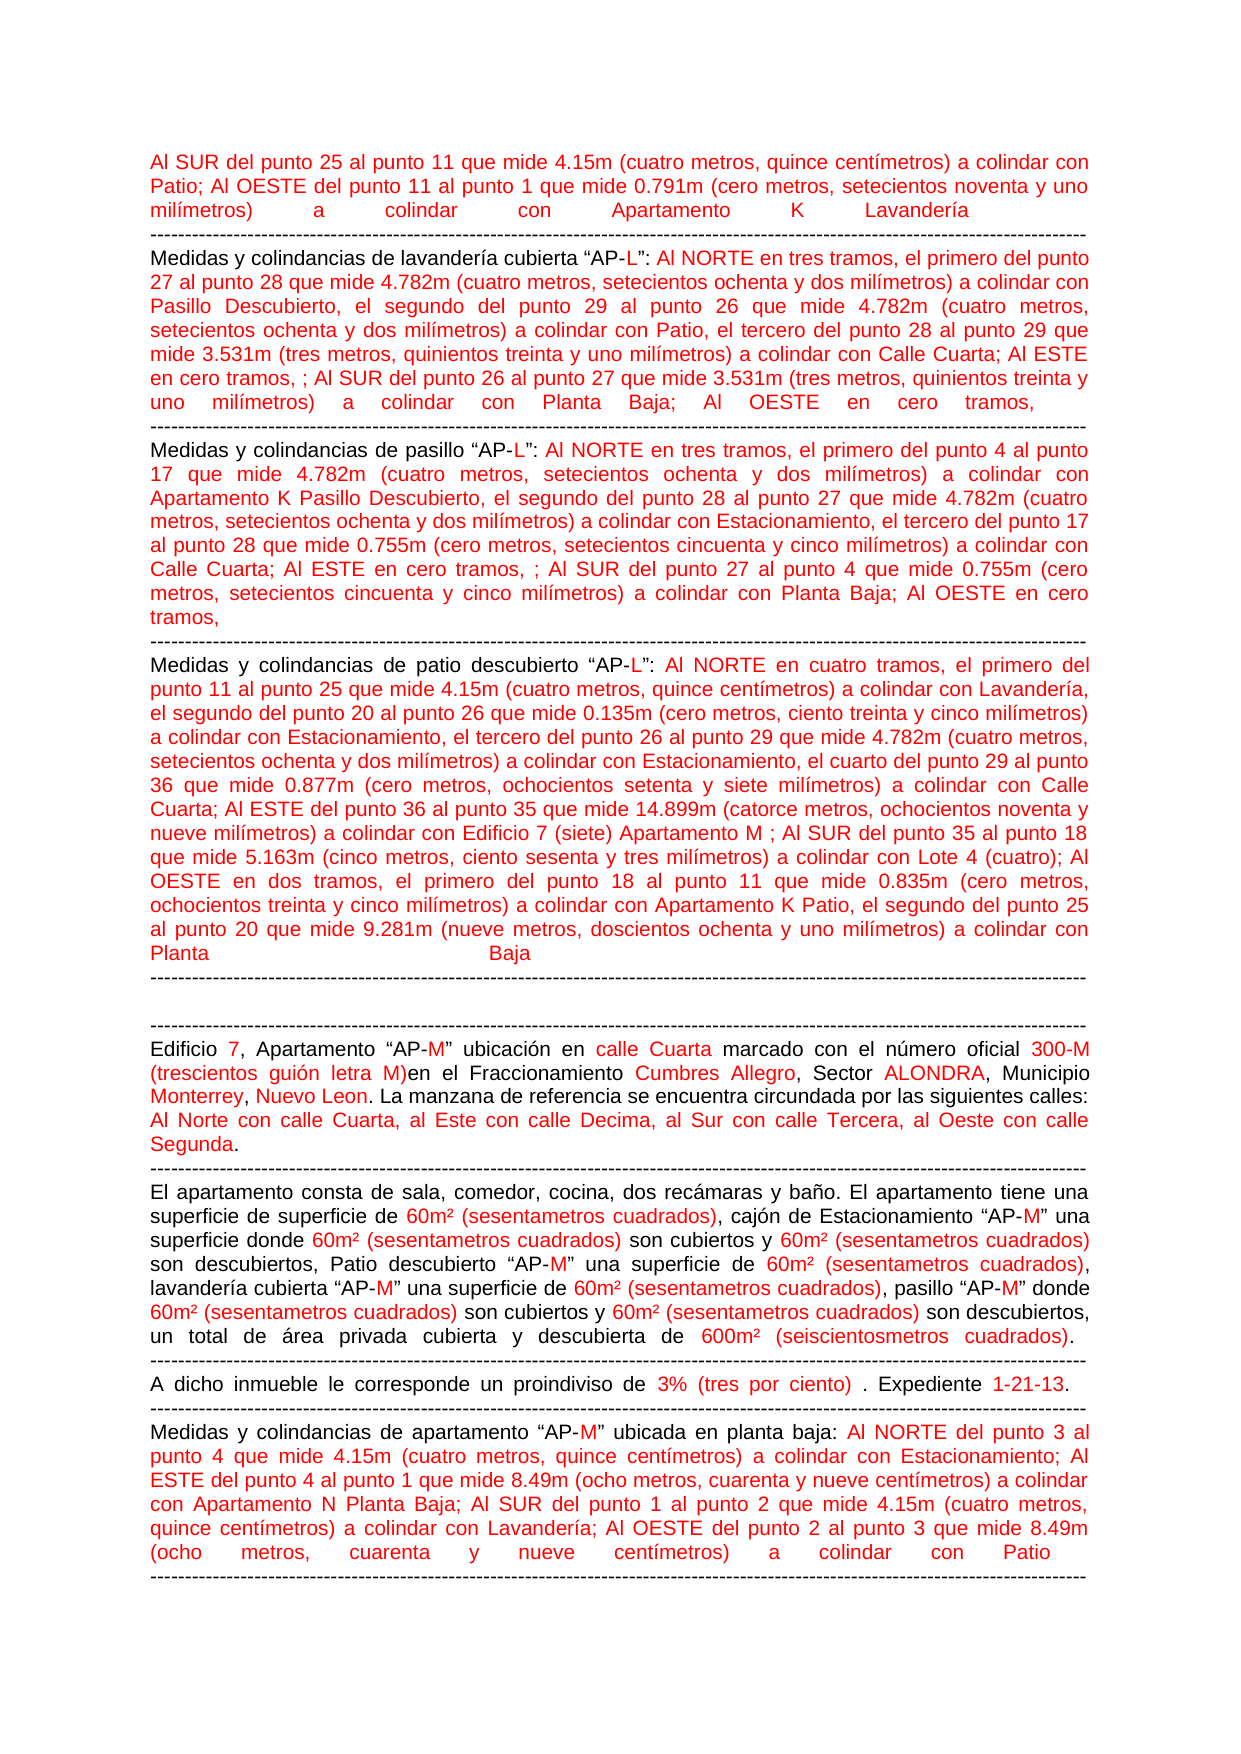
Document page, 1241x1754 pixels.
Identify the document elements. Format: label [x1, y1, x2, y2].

text [150, 1036, 1090, 1587]
text [150, 150, 1090, 1036]
